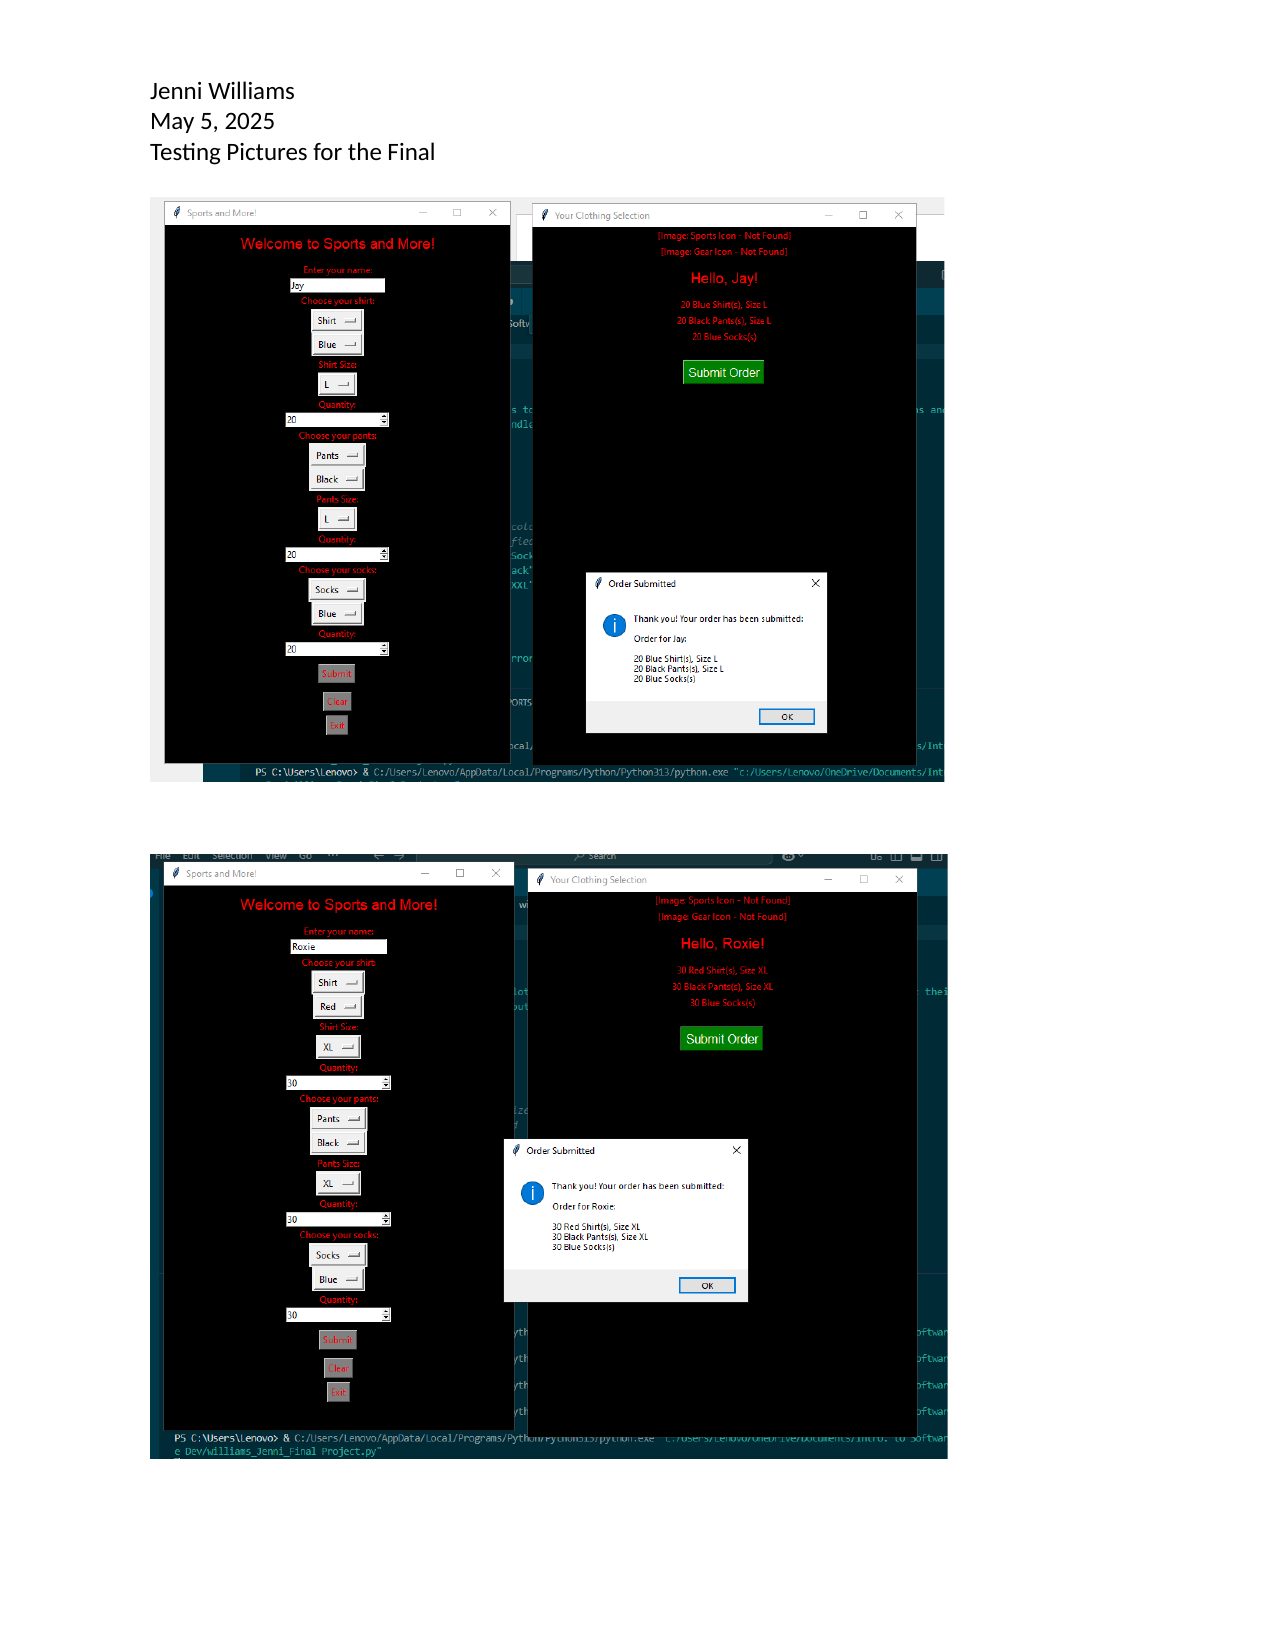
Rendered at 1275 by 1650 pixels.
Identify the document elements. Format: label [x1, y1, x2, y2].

picture [150, 854, 948, 1441]
picture [150, 197, 945, 782]
